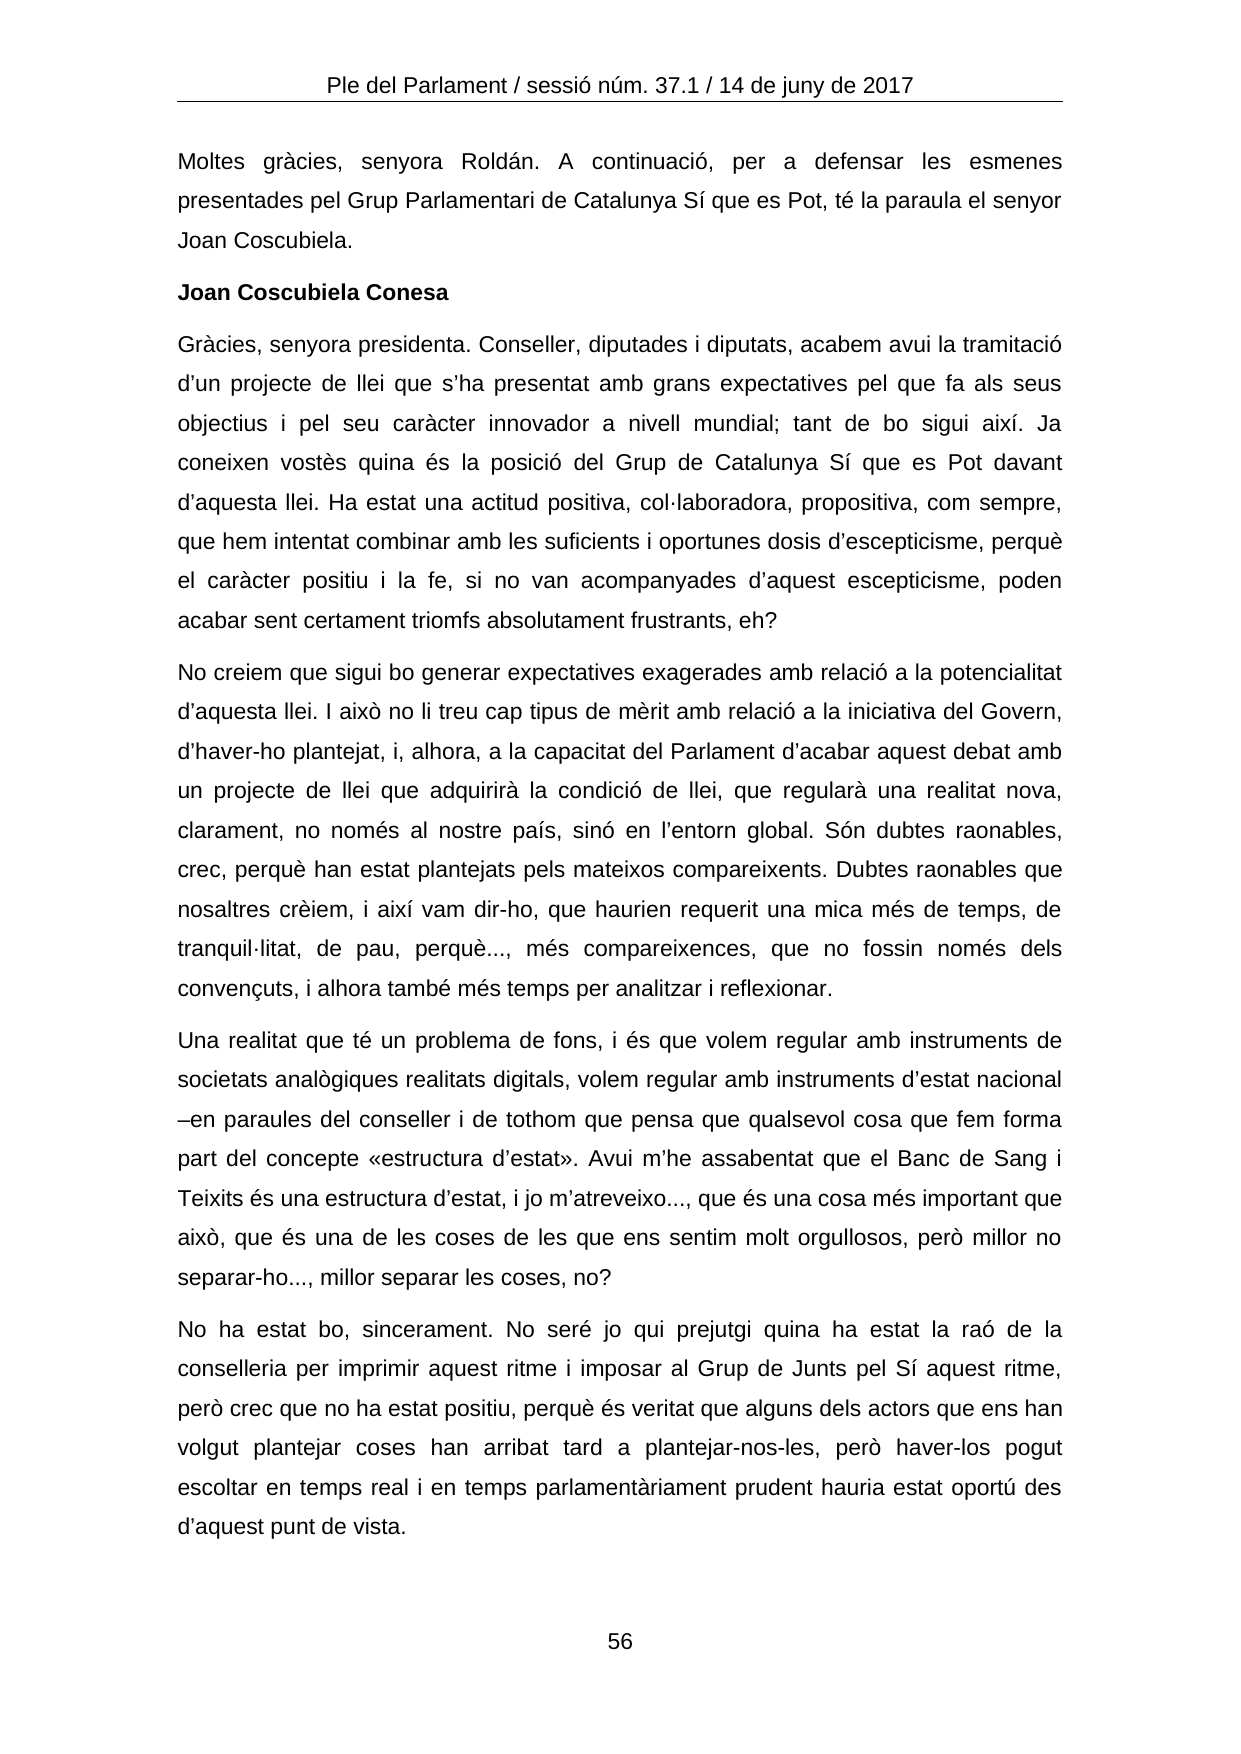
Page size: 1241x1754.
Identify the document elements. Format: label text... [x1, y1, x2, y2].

text Moltes gràcies, senyora Roldán. A continuació, per a defensar les esmenes presentades pel Grup Parlamentari de Catalunya Sí que es Pot, té la paraula el senyor Joan Coscubiela. [177, 148, 1063, 253]
text Gràcies, senyora presidenta. Conseller, diputades i diputats, acabem avui la tramitació d’un projecte de llei que s’ha presentat amb grans expectatives pel que fa als seus objectius i pel seu caràcter innovador a nivell mundial; tant de bo sigui així. Ja coneixen vostès quina és la posició del Grup de Catalunya Sí que es Pot davant d’aquesta llei. Ha estat una actitud positiva, col·laboradora, propositiva, com sempre, que hem intentat combinar amb les suficients i oportunes dosis d’escepticisme, perquè el caràcter positiu i la fe, si no van acompanyades d’aquest escepticisme, poden acabar sent certament triomfs absolutament frustrants, eh? [177, 331, 1063, 633]
text Joan Coscubiela Conesa [177, 278, 1063, 305]
text Una realitat que té un problema de fons, i és que volem regular amb instruments de societats analògiques realitats digitals, volem regular amb instruments d’estat nacional –en paraules del conseller i de tothom que pensa que qualsevol cosa que fem forma part del concepte «estructura d’estat». Avui m’he assabentat que el Banc de Sang i Teixits és una estructura d’estat, i jo m’atreveixo..., que és una cosa més important que això, que és una de les coses de les que ens sentim molt orgullosos, però millor no separar-ho..., millor separar les coses, no? [177, 1027, 1063, 1290]
text No ha estat bo, sincerament. No seré jo qui prejutgi quina ha estat la raó de la conselleria per imprimir aquest ritme i imposar al Grup de Junts pel Sí aquest ritme, però crec que no ha estat positiu, perquè és veritat que alguns dels actors que ens han volgut plantejar coses han arribat tard a plantejar-nos-les, però haver-los pogut escoltar en temps real i en temps parlamentàriament prudent hauria estat oportú des d’aquest punt de vista. [177, 1316, 1063, 1539]
text No creiem que sigui bo generar expectatives exagerades amb relació a la potencialitat d’aquesta llei. I això no li treu cap tipus de mèrit amb relació a la iniciativa del Govern, d’haver-ho plantejat, i, alhora, a la capacitat del Parlament d’acabar aquest debat amb un projecte de llei que adquirirà la condició de llei, que regularà una realitat nova, clarament, no només al nostre país, sinó en l’entorn global. Són dubtes raonables, crec, perquè han estat plantejats pels mateixos compareixents. Dubtes raonables que nosaltres crèiem, i així vam dir-ho, que haurien requerit una mica més de temps, de tranquil·litat, de pau, perquè..., més compareixences, que no fossin només dels convençuts, i alhora també més temps per analitzar i reflexionar. [177, 659, 1063, 1001]
